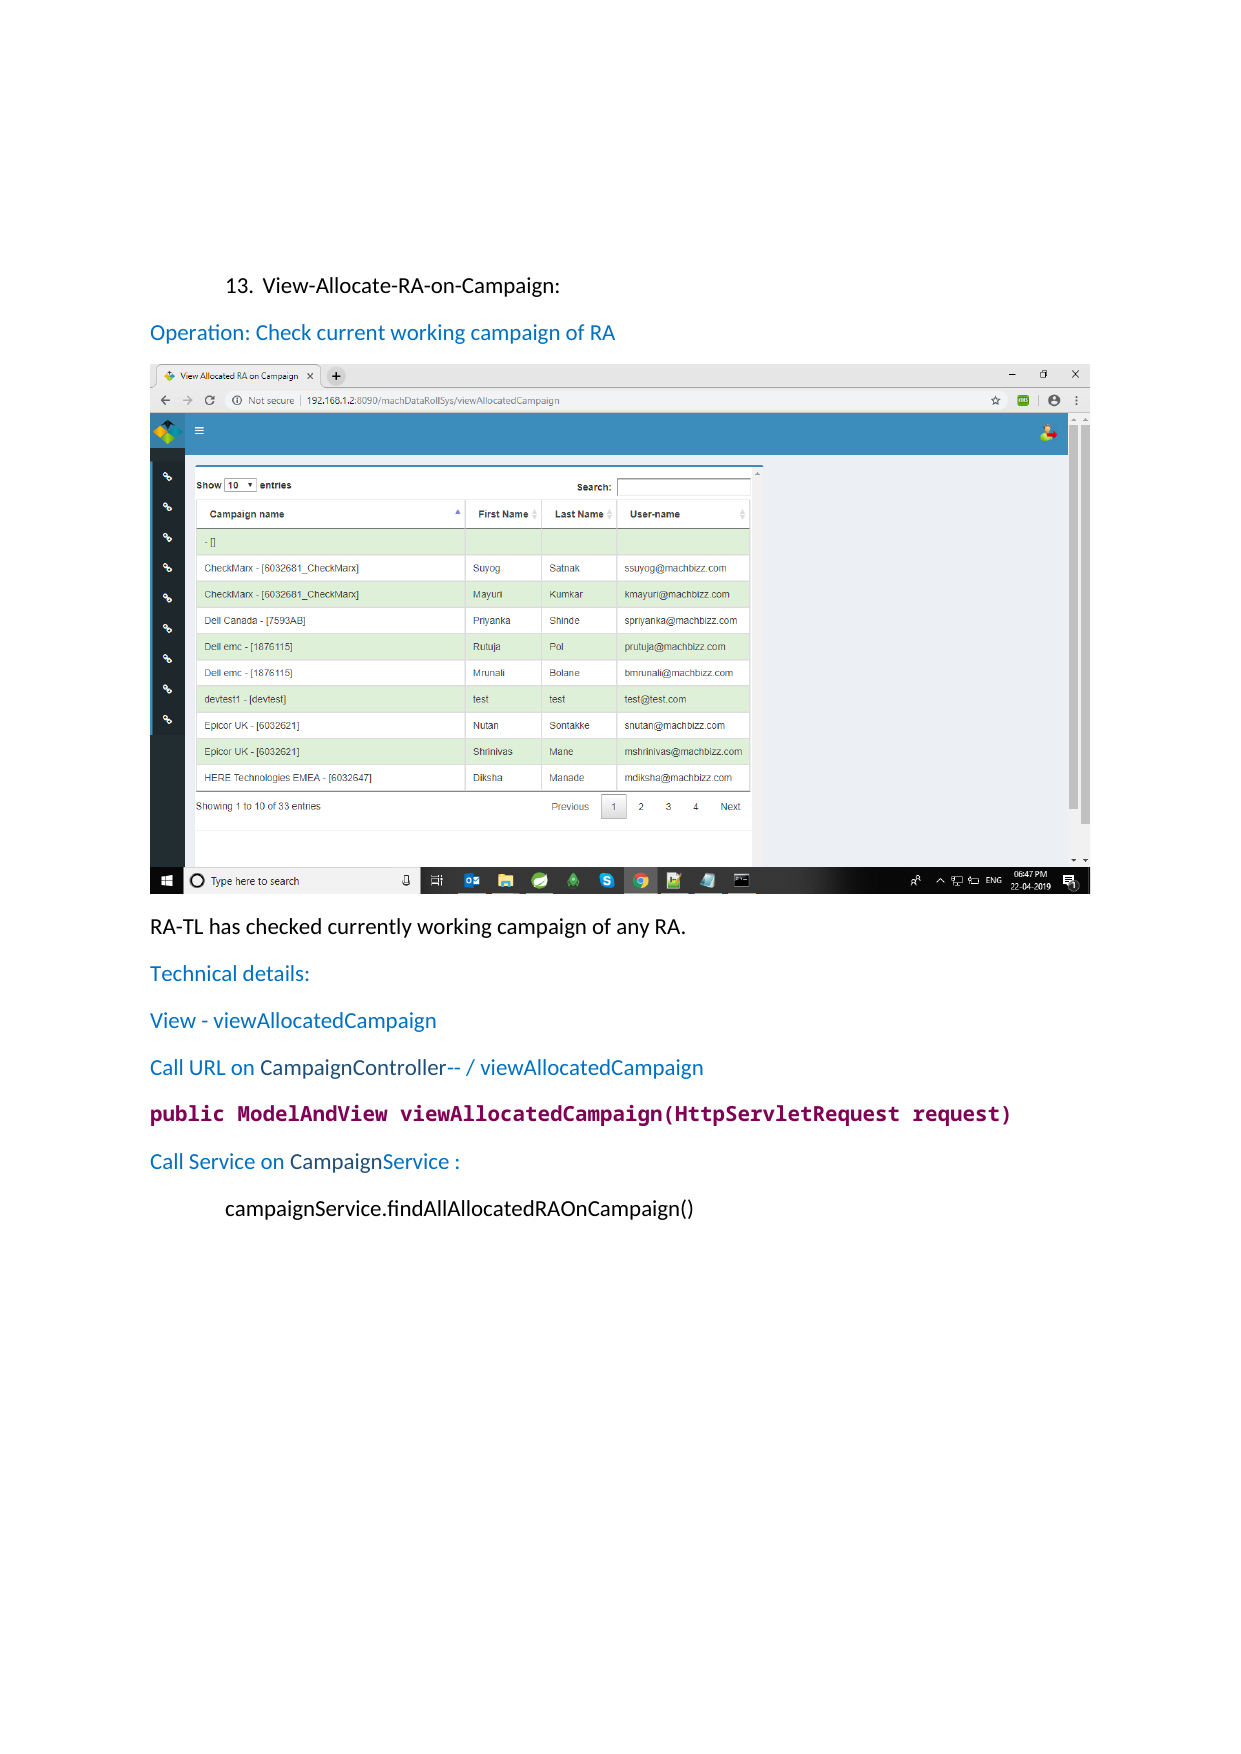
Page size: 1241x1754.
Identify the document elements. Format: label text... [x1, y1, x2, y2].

text View - viewAllocatedCampaign [150, 1006, 1090, 1034]
picture [150, 364, 1091, 894]
text public ModelAndView viewAllocatedCampaign(HttpServletRequest request) [150, 1099, 1090, 1128]
text campaignService.findAllAllocatedRAOnCampaign() [150, 1194, 1090, 1222]
text Technical details: [150, 959, 1090, 987]
text Call URL on CampaignController-- / viewAllocatedCampaign [150, 1053, 1090, 1081]
text Operation: Check current working campaign of RA [150, 318, 1090, 346]
text Call Service on CampaignService : [150, 1147, 1090, 1175]
list View-Allocate-RA-on-Campaign: [225, 271, 1090, 299]
text RA-TL has checked currently working campaign of any RA. [150, 912, 1090, 940]
